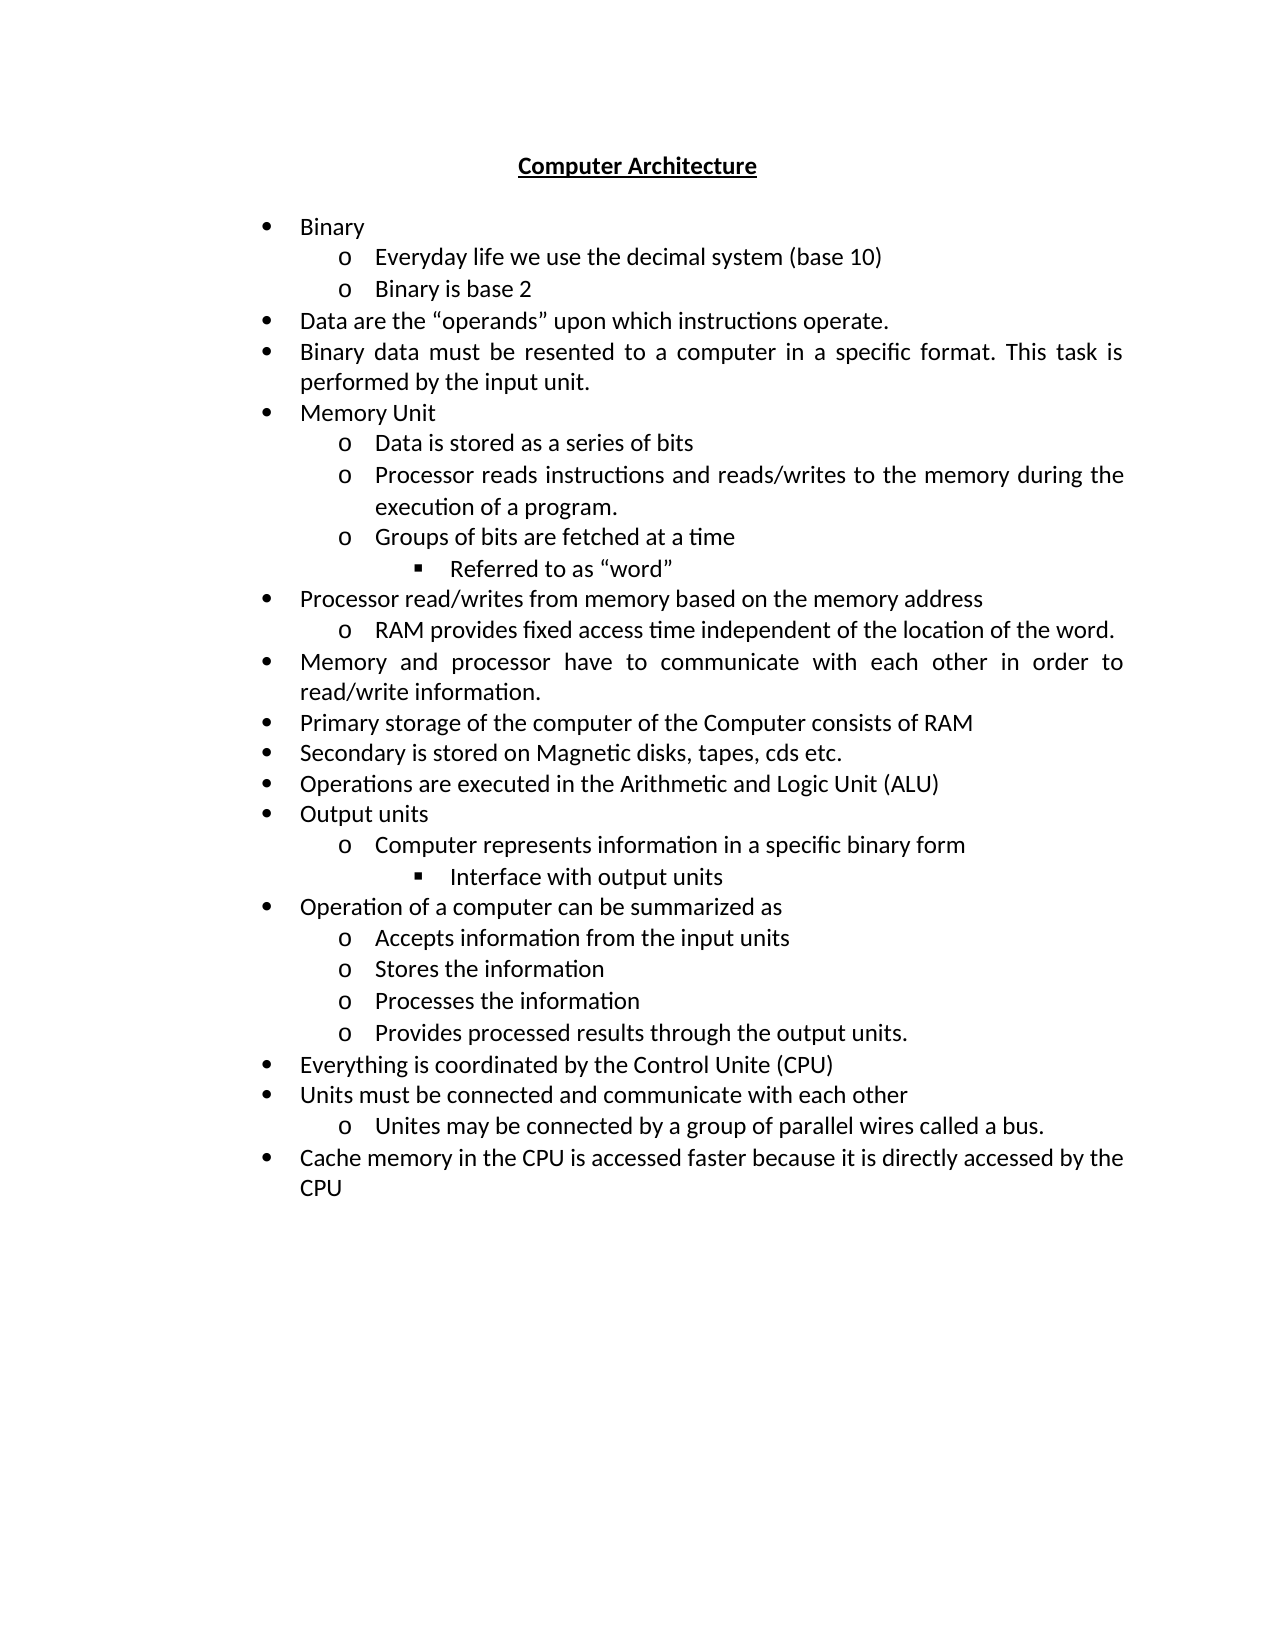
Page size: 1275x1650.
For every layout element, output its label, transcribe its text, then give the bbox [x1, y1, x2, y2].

list Everything is coordinated by the Control Unite (CPU) [262, 1049, 1125, 1079]
list Groups of bits are fetched at a time [337, 521, 1125, 553]
list RAM provides fixed access time independent of the location of the word. [337, 614, 1125, 646]
list Units must be connected and communicate with each other [262, 1079, 1125, 1110]
list Accepts information from the input units [337, 922, 1125, 953]
list Cache memory in the CPU is accessed faster because it is directly accessed by the CPU [262, 1142, 1125, 1203]
list Processor read/writes from memory based on the memory address [262, 583, 1125, 614]
list Stores the information [337, 953, 1125, 985]
list Operations are executed in the Arithmetic and Logic Unit (ALU) [262, 768, 1125, 798]
list Data is stored as a series of bits [337, 427, 1125, 459]
list Processes the information [337, 985, 1125, 1017]
list Memory Unit [262, 397, 1125, 427]
list Output units [262, 798, 1125, 829]
text Computer Architecture [150, 150, 1125, 181]
list Processor reads instructions and reads/writes to the memory during the execution of a program. [337, 459, 1125, 521]
list Unites may be connected by a group of parallel wires called a bus. [337, 1110, 1125, 1142]
list Interface with output units [412, 861, 1125, 891]
list Primary storage of the computer of the Computer consists of RAM [262, 707, 1125, 737]
list Binary [262, 211, 1125, 242]
list Referred to as “word” [412, 553, 1125, 583]
list Data are the “operands” upon which instructions operate. [262, 305, 1125, 336]
list Binary data must be resented to a computer in a specific format. This task is performed by the input unit. [262, 336, 1125, 397]
list Binary is base 2 [337, 273, 1125, 305]
list Memory and processor have to communicate with each other in order to read/write information. [262, 646, 1125, 707]
list Everyday life we use the decimal system (base 10) [337, 242, 1125, 273]
list Provides processed results through the output units. [337, 1017, 1125, 1049]
list Secondary is stored on Magnetic disks, tapes, cds etc. [262, 737, 1125, 768]
list Operation of a computer can be summarized as [262, 891, 1125, 922]
list Computer represents information in a specific binary form [337, 829, 1125, 861]
